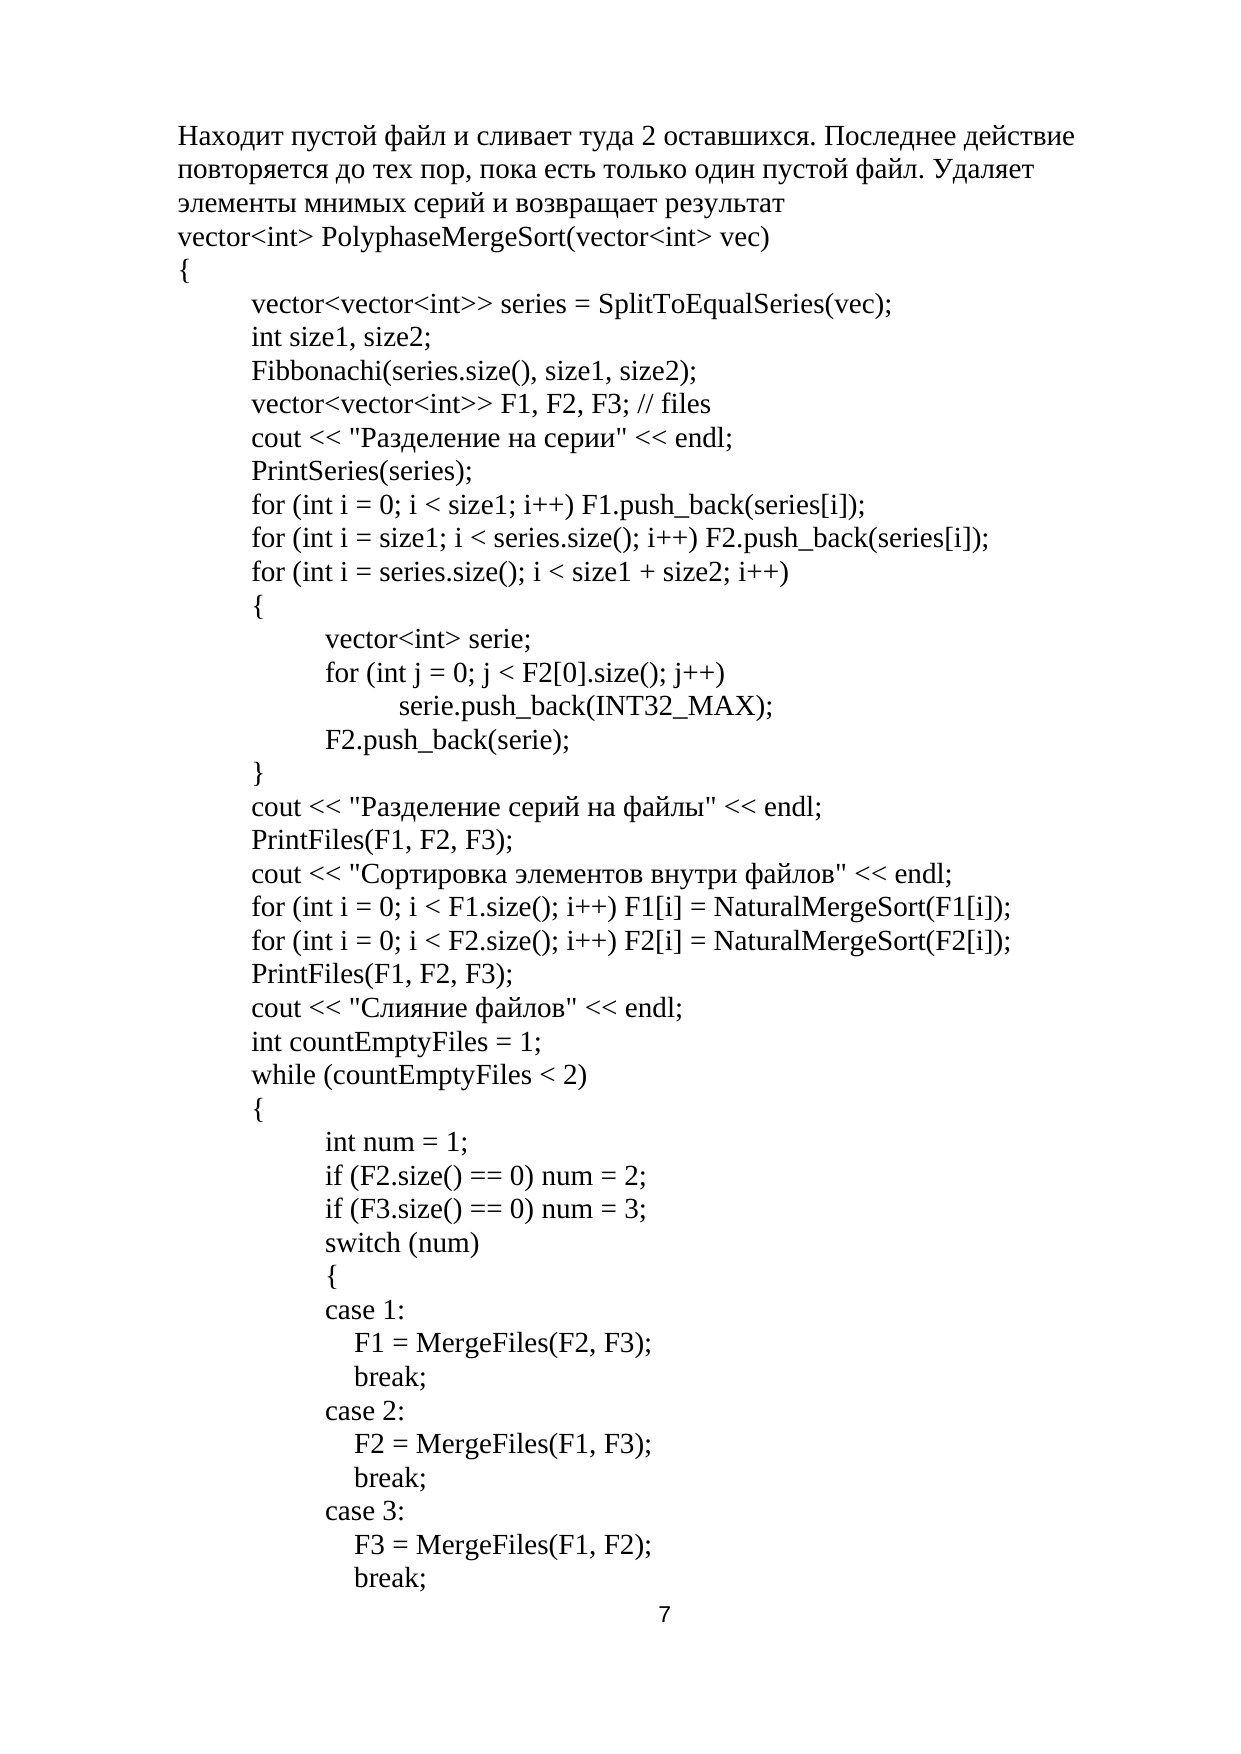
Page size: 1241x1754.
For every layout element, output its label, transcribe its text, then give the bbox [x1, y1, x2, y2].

text int countEmptyFiles = 1; [177, 1024, 1152, 1057]
text { [177, 588, 1152, 621]
text F2.push_back(serie); [177, 722, 1152, 755]
text for (int i = series.size(); i < size1 + size2; i++) [177, 554, 1152, 588]
text Fibbonachi(series.size(), size1, size2); [177, 353, 1152, 386]
text for (int i = 0; i < F2.size(); i++) F2[i] = NaturalMergeSort(F2[i]); [177, 923, 1152, 957]
text case 3: [177, 1493, 1152, 1527]
text switch (num) [177, 1225, 1152, 1258]
text F3 = MergeFiles(F1, F2); [177, 1527, 1152, 1560]
text Находит пустой файл и сливает туда 2 оставшихся. Последнее действие повторяется до тех пор, пока есть только один пустой файл. Удаляет элементы мнимых серий и возвращает результат [177, 118, 1152, 219]
text PrintFiles(F1, F2, F3); [177, 822, 1152, 856]
text vector<vector<int>> series = SplitToEqualSeries(vec); [177, 286, 1152, 319]
text case 1: [177, 1292, 1152, 1326]
text F1 = MergeFiles(F2, F3); [177, 1326, 1152, 1359]
text break; [177, 1359, 1152, 1393]
text vector<vector<int>> F1, F2, F3; // files [177, 386, 1152, 420]
text int num = 1; [177, 1124, 1152, 1158]
text cout << "Слияние файлов" << endl; [177, 990, 1152, 1024]
text case 2: [177, 1393, 1152, 1426]
text while (countEmptyFiles < 2) [177, 1057, 1152, 1091]
text for (int i = 0; i < F1.size(); i++) F1[i] = NaturalMergeSort(F1[i]); [177, 889, 1152, 923]
text cout << "Сортировка элементов внутри файлов" << endl; [177, 856, 1152, 889]
text { [177, 252, 1152, 286]
text PrintSeries(series); [177, 453, 1152, 487]
text cout << "Разделение серий на файлы" << endl; [177, 789, 1152, 822]
text cout << "Разделение на серии" << endl; [177, 420, 1152, 453]
text { [177, 1091, 1152, 1124]
text int size1, size2; [177, 319, 1152, 353]
text if (F3.size() == 0) num = 3; [177, 1191, 1152, 1225]
text for (int i = 0; i < size1; i++) F1.push_back(series[i]); [177, 487, 1152, 521]
text } [177, 755, 1152, 789]
text break; [177, 1560, 1152, 1594]
text for (int j = 0; j < F2[0].size(); j++) [177, 655, 1152, 688]
text for (int i = size1; i < series.size(); i++) F2.push_back(series[i]); [177, 521, 1152, 554]
text vector<int> serie; [177, 621, 1152, 655]
text vector<int> PolyphaseMergeSort(vector<int> vec) [177, 219, 1152, 252]
text break; [177, 1460, 1152, 1493]
text serie.push_back(INT32_MAX); [177, 688, 1152, 722]
text PrintFiles(F1, F2, F3); [177, 957, 1152, 990]
text F2 = MergeFiles(F1, F3); [177, 1426, 1152, 1460]
text if (F2.size() == 0) num = 2; [177, 1158, 1152, 1191]
text { [177, 1258, 1152, 1292]
